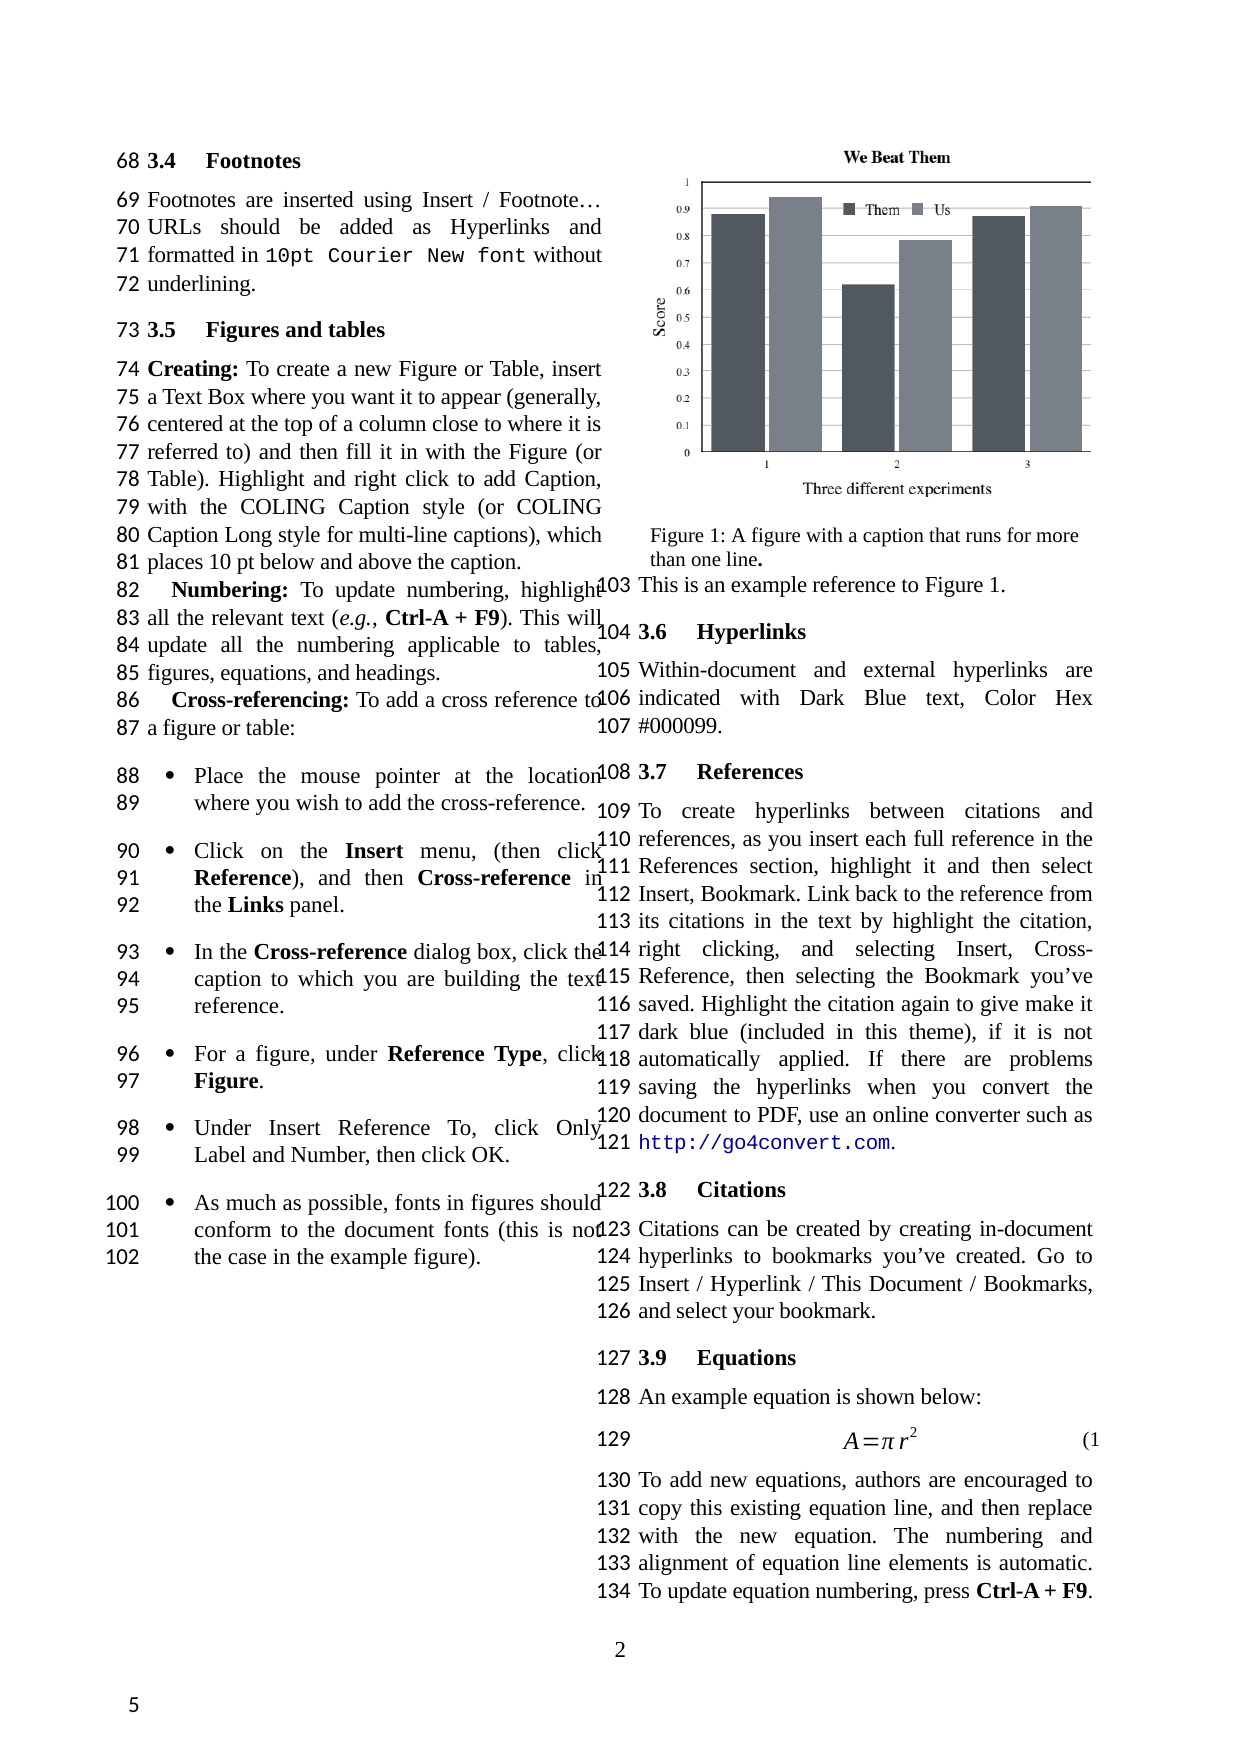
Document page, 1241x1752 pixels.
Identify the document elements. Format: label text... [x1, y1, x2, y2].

text References [638, 758, 1093, 784]
text (1) [638, 1423, 1093, 1454]
list Equations [638, 1344, 1093, 1370]
table_cell Figure 1: A figure with a caption that runs for more than one line. [639, 515, 1093, 571]
text An example equation is shown below: [638, 1383, 1093, 1409]
list In the Cross-reference dialog box, click the caption to which you are building the text reference. [166, 938, 602, 1018]
text Figures and tables [147, 316, 602, 343]
text Citations [638, 1176, 1093, 1202]
text Citations can be created by creating in-document hyperlinks to bookmarks you’ve created. Go to Insert / Hyperlink / This Document / Bookmarks, and select your bookmark. [638, 1215, 1093, 1324]
text Footnotes are inserted using Insert / Footnote… URLs should be added as Hyperlinks and formatted in 10pt Courier New font without underlining. [147, 186, 602, 296]
list Place the mouse pointer at the location where you wish to add the cross-reference. [166, 762, 602, 816]
table_header [639, 147, 1093, 515]
list As much as possible, fonts in figures should conform to the document fonts (this is not the case in the example figure). [166, 1189, 602, 1269]
list For a figure, under Reference Type, click Figure. [166, 1040, 602, 1093]
list Under Insert Reference To, click Only Label and Number, then click OK. [166, 1114, 602, 1168]
text This is an example reference to Figure 1. [638, 571, 1093, 598]
text Footnotes [147, 147, 602, 173]
text Within-document and external hyperlinks are indicated with Dark Blue text, Color Hex #000099. [638, 657, 1093, 738]
text Cross-referencing: To add a cross reference to a figure or table: [147, 686, 602, 740]
text Numbering: To update numbering, highlight all the relevant text (e.g., Ctrl-A + F9). This will update all the numbering applicable to tables, figures, equations, and headings. [147, 576, 602, 685]
text Hyperlinks [638, 618, 1093, 644]
text To create hyperlinks between citations and references, as you insert each full reference in the References section, highlight it and then select Insert, Bookmark. Link back to the reference from its citations in the text by highlight the citation, right clicking, and selecting Insert, Cross-Reference, then selecting the Bookmark you’ve saved. Highlight the citation again to give make it dark blue (included in this theme), if it is not automatically applied. If there are problems saving the hyperlinks when you convert the document to PDF, use an online converter such as http://go4convert.com. [638, 797, 1093, 1156]
text Creating: To create a new Figure or Table, insert a Text Box where you want it to appear (generally, centered at the top of a column close to where it is referred to) and then fill it in with the Figure (or Table). Highlight and right click to add Caption, with the COLING Caption style (or COLING Caption Long style for multi-line captions), which places 10 pt below and above the caption. [147, 355, 602, 575]
list Click on the Insert menu, (then click Reference), and then Cross-reference in the Links panel. [166, 837, 602, 917]
